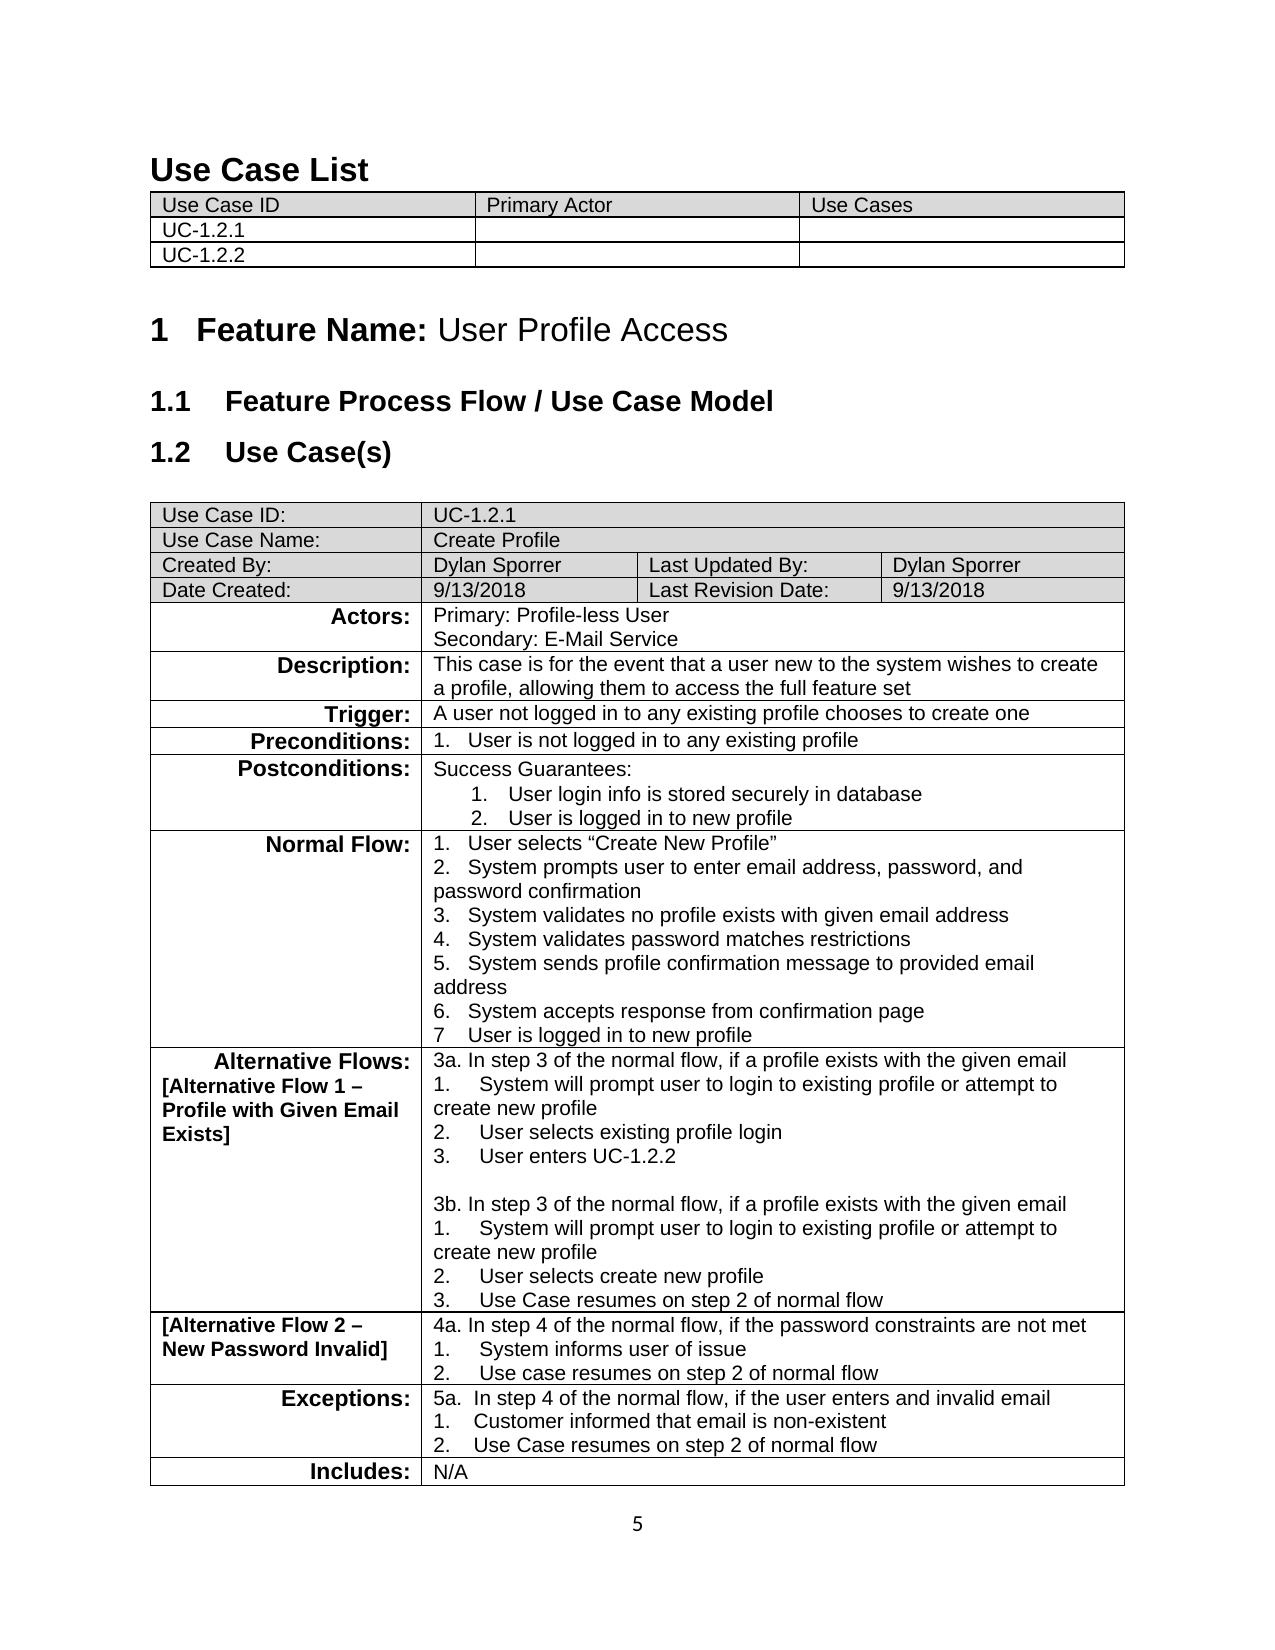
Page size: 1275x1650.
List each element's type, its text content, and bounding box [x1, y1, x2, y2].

text 1 Feature Name: User Profile Access [150, 310, 1125, 348]
table_cell This case is for the event that a user new to the system wishes to create a profile, allowing them to access the full feature set [422, 652, 1124, 699]
table_cell Created By: [151, 553, 421, 577]
table_cell UC-1.2.1 [151, 218, 475, 241]
table_cell Trigger: [151, 701, 421, 727]
table_cell Description: [151, 652, 421, 699]
table_cell Postconditions: [151, 755, 421, 830]
table_header UC-1.2.1 [422, 503, 1124, 527]
list Feature Process Flow / Use Case Model [150, 384, 1125, 418]
text Use Case List [150, 150, 1125, 188]
table_cell UC-1.2.2 [151, 243, 475, 266]
table_header Primary Actor [476, 193, 799, 216]
table_cell 1. User is not logged in to any existing profile [422, 728, 1124, 754]
table_cell 9/13/2018 [882, 578, 1124, 602]
table_cell A user not logged in to any existing profile chooses to create one [422, 701, 1124, 727]
table_cell Dylan Sporrer [882, 553, 1124, 577]
table_cell Date Created: [151, 578, 421, 602]
table_cell [476, 218, 799, 241]
table_cell [800, 218, 1124, 241]
table_header Use Case ID: [151, 503, 421, 527]
table_cell [Alternative Flow 2 – New Password Invalid] [151, 1313, 421, 1384]
list Use Case(s) [150, 434, 1125, 468]
table_cell N/A [422, 1458, 1124, 1484]
table_header Use Case ID [151, 193, 475, 216]
table_cell Dylan Sporrer [422, 553, 637, 577]
table_cell [476, 243, 799, 266]
table_cell Last Revision Date: [638, 578, 881, 602]
table_cell Preconditions: [151, 728, 421, 754]
table_cell 5a. In step 4 of the normal flow, if the user enters and invalid email 1. Customer informed that email is non-existent 2. Use Case resumes on step 2 of normal flow [422, 1385, 1124, 1457]
table_cell [800, 243, 1124, 266]
table_cell Includes: [151, 1458, 421, 1484]
table_cell Primary: Profile-less User Secondary: E-Mail Service [422, 603, 1124, 651]
table_cell 4a. In step 4 of the normal flow, if the password constraints are not met 1. System informs user of issue 2. Use case resumes on step 2 of normal flow [422, 1313, 1124, 1384]
table_cell Exceptions: [151, 1385, 421, 1457]
table_cell Actors: [151, 603, 421, 651]
table_header Use Cases [800, 193, 1124, 216]
table_cell Create Profile [422, 528, 1124, 552]
table_cell Success Guarantees: User login info is stored securely in database User is logged in to new profile [422, 755, 1124, 830]
table_cell Last Updated By: [638, 553, 881, 577]
table_cell 3a. In step 3 of the normal flow, if a profile exists with the given email 1. System will prompt user to login to existing profile or attempt to create new profile 2. User selects existing profile login 3. User enters UC-1.2.2 3b. In step 3 of the normal flow, if a profile exists with the given email 1. System will prompt user to login to existing profile or attempt to create new profile 2. User selects create new profile 3. Use Case resumes on step 2 of normal flow [422, 1048, 1124, 1311]
table_cell Use Case Name: [151, 528, 421, 552]
table_cell 1. User selects “Create New Profile” 2. System prompts user to enter email address, password, and password confirmation 3. System validates no profile exists with given email address 4. System validates password matches restrictions 5. System sends profile confirmation message to provided email address 6. System accepts response from confirmation page 7 User is logged in to new profile [422, 831, 1124, 1047]
table_cell Alternative Flows: [Alternative Flow 1 – Profile with Given Email Exists] [151, 1048, 421, 1311]
table_cell Normal Flow: [151, 831, 421, 1047]
table_cell 9/13/2018 [422, 578, 637, 602]
